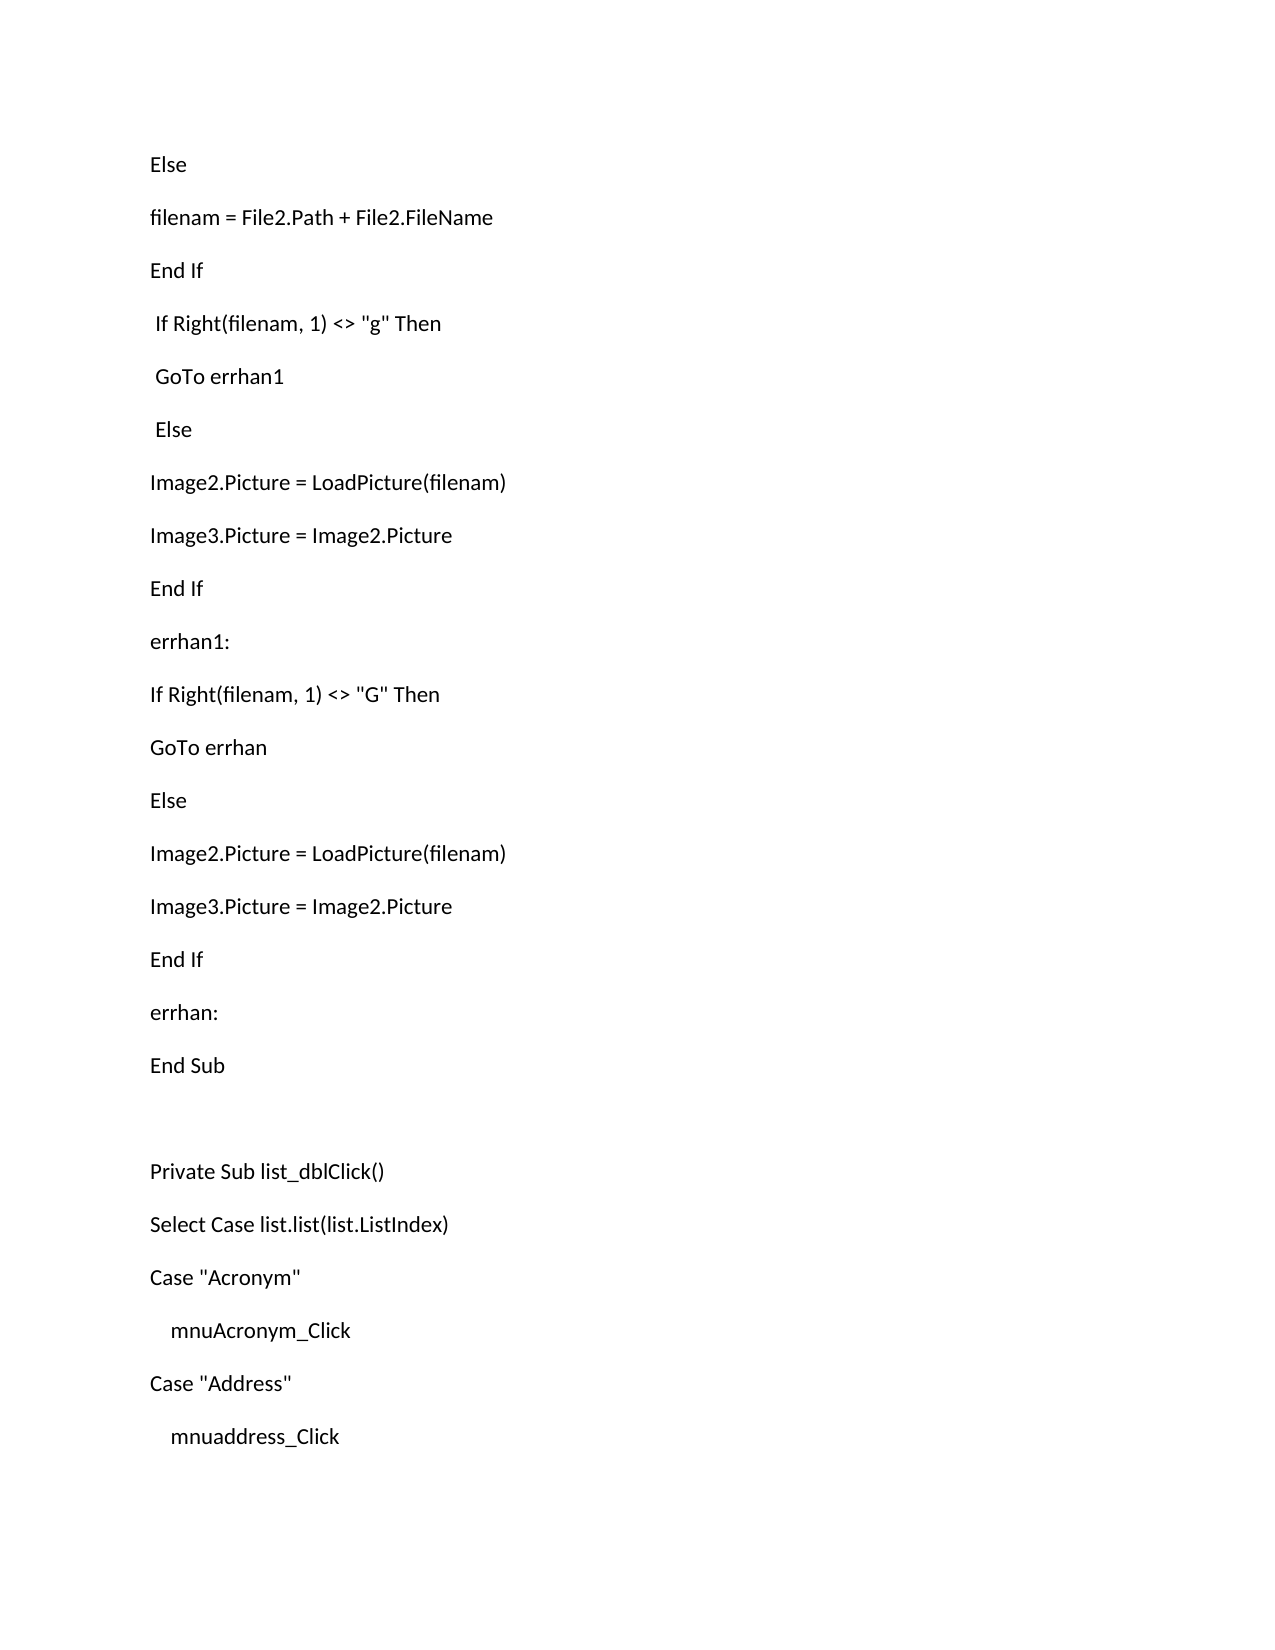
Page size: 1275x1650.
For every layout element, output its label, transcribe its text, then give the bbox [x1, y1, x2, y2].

text GoTo errhan1 [150, 362, 1125, 390]
text Else [150, 415, 1125, 443]
text mnuAcronym_Click [150, 1316, 1125, 1344]
text errhan: [150, 998, 1125, 1026]
text End If [150, 945, 1125, 973]
text Else [150, 786, 1125, 814]
text filenam = File2.Path + File2.FileName [150, 203, 1125, 231]
text errhan1: [150, 627, 1125, 655]
text Private Sub list_dblClick() [150, 1157, 1125, 1185]
text Image3.Picture = Image2.Picture [150, 892, 1125, 920]
text End If [150, 574, 1125, 602]
text End If [150, 256, 1125, 284]
text mnuaddress_Click [150, 1422, 1125, 1451]
text Select Case list.list(list.ListIndex) [150, 1210, 1125, 1238]
text Image2.Picture = LoadPicture(filenam) [150, 468, 1125, 496]
text If Right(filenam, 1) <> "G" Then [150, 680, 1125, 708]
text Case "Acronym" [150, 1263, 1125, 1291]
text End Sub [150, 1051, 1125, 1079]
text Image2.Picture = LoadPicture(filenam) [150, 839, 1125, 867]
text GoTo errhan [150, 733, 1125, 761]
text Image3.Picture = Image2.Picture [150, 521, 1125, 549]
text Case "Address" [150, 1369, 1125, 1397]
text Else [150, 150, 1125, 178]
text If Right(filenam, 1) <> "g" Then [150, 309, 1125, 337]
